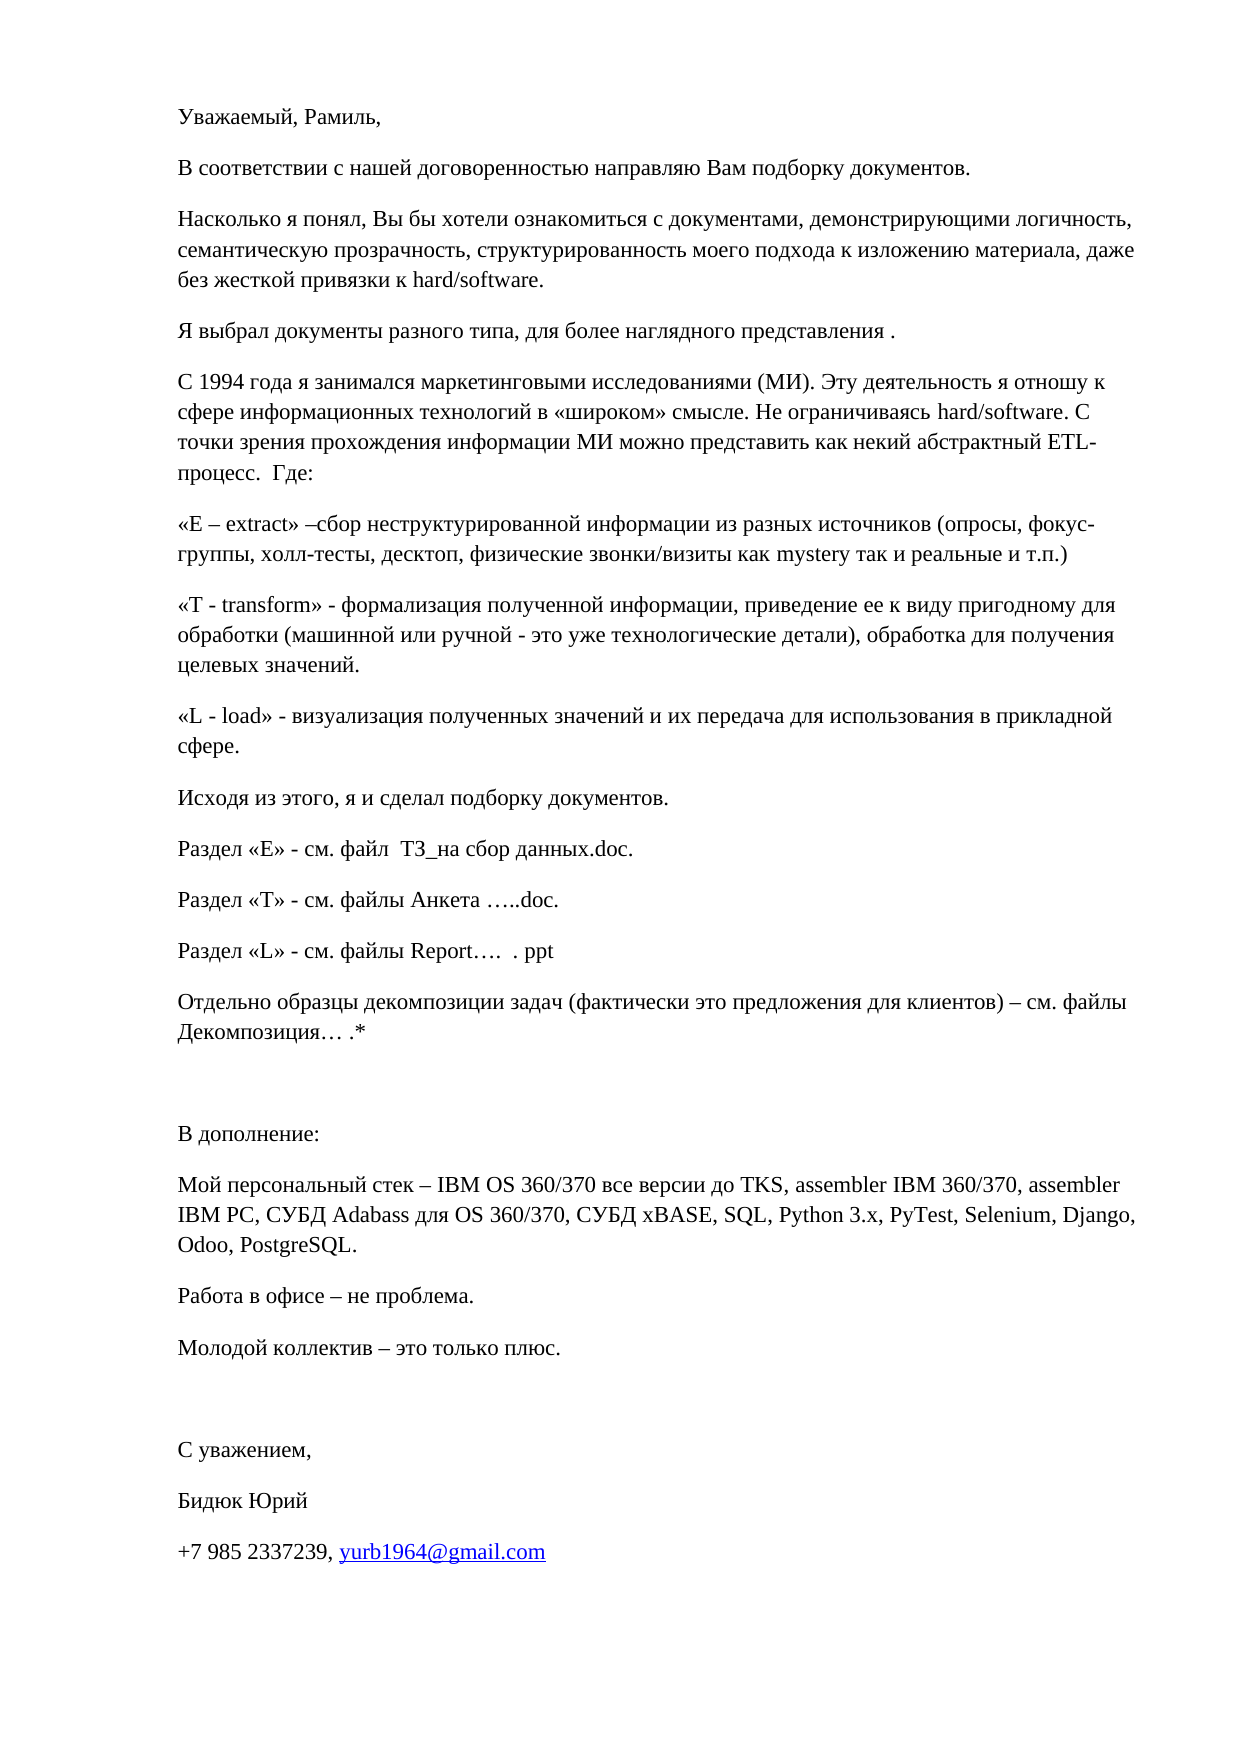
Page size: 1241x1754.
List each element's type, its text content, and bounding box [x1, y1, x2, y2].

text «T - transform» - формализация полученной информации, приведение ее к виду пригодному для обработки (машинной или ручной - это уже технологические детали), обработка для получения целевых значений. [177, 591, 1152, 678]
text Мой персональный стек – IBM OS 360/370 все версии до TKS, assembler IBM 360/370, assembler IBM PC, СУБД Adabass для OS 360/370, СУБД xBASE, SQL, Python 3.x, PyTest, Selenium, Django, Odoo, PostgreSQL. [177, 1171, 1152, 1258]
text Отдельно образцы декомпозиции задач (фактически это предложения для клиентов) – см. файлы Декомпозиция… .* [177, 988, 1152, 1044]
text «E – extract» –сбор неструктурированной информации из разных источников (опросы, фокус-группы, холл-тесты, десктоп, физические звонки/визиты как mystery так и реальные и т.п.) [177, 510, 1152, 566]
text В соответствии с нашей договоренностью направляю Вам подборку документов. [177, 154, 1152, 181]
text Бидюк Юрий [177, 1487, 1152, 1513]
text Исходя из этого, я и сделал подборку документов. [177, 784, 1152, 810]
text Молодой коллектив – это только плюс. [177, 1334, 1152, 1360]
text В дополнение: [177, 1120, 1152, 1146]
text «L - load» - визуализация полученных значений и их передача для использования в прикладной сфере. [177, 702, 1152, 759]
text Работа в офисе – не проблема. [177, 1283, 1152, 1309]
text С 1994 года я занимался маркетинговыми исследованиями (МИ). Эту деятельность я отношу к сфере информационных технологий в «широком» смысле. Не ограничиваясь hard/software. С точки зрения прохождения информации МИ можно представить как некий абстрактный ETL- процесс. Где: [177, 368, 1152, 485]
text Раздел «E» - cм. файл ТЗ_на сбор данных.doc. [177, 835, 1152, 861]
text +7 985 2337239, yurb1964@gmail.com [177, 1538, 1152, 1564]
text Насколько я понял, Вы бы хотели ознакомиться с документами, демонстрирующими логичность, семантическую прозрачность, структурированность моего подхода к изложению материала, даже без жесткой привязки к hard/software. [177, 206, 1152, 292]
text С уважением, [177, 1436, 1152, 1462]
text Раздел «L» - см. файлы Report…. . ppt [177, 937, 1152, 963]
text Раздел «T» - cм. файлы Анкета …..doc. [177, 886, 1152, 912]
text Я выбрал документы разного типа, для более наглядного представления . [177, 317, 1152, 343]
text Уважаемый, Рамиль, [177, 103, 1152, 130]
